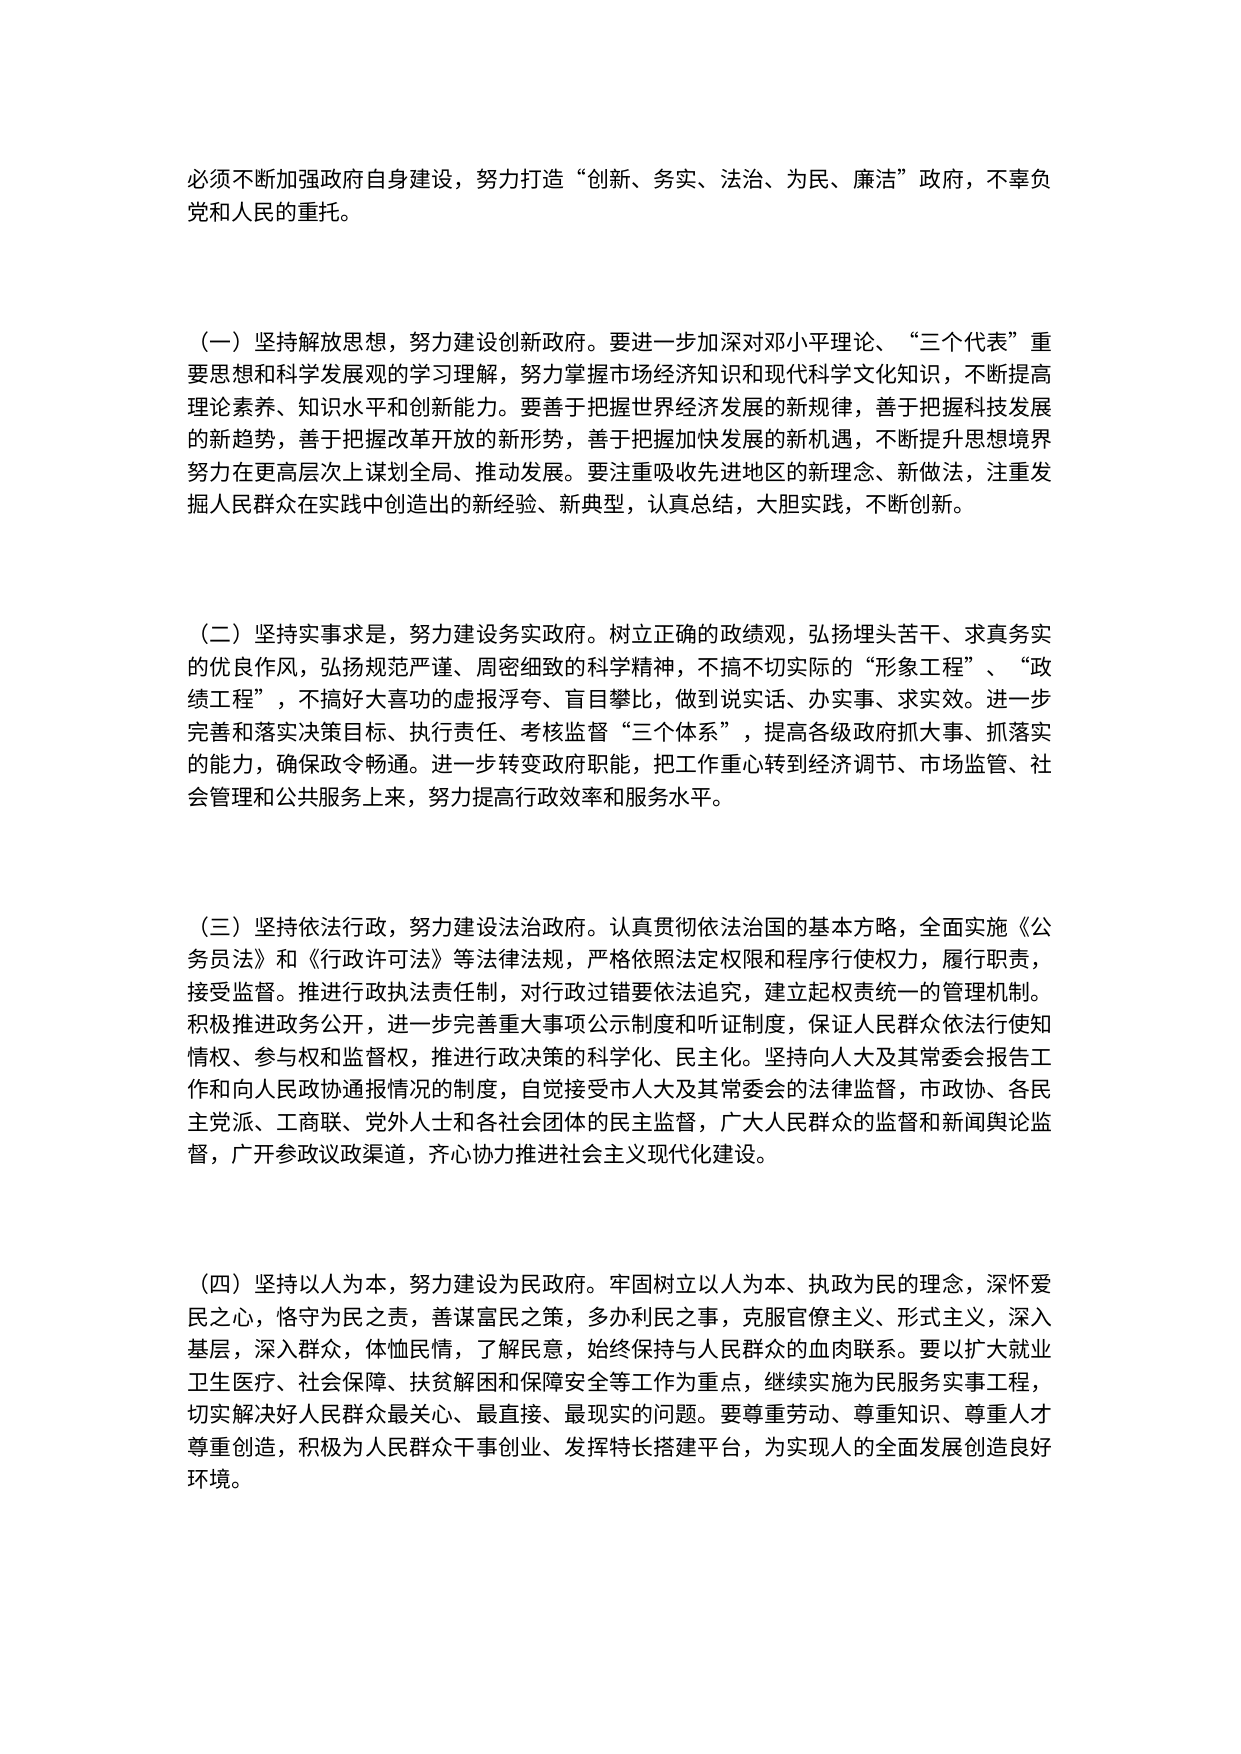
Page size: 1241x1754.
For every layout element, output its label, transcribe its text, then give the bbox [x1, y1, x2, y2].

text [187, 162, 1053, 227]
text （三）坚持依法行政，努力建设法治政府。认真贯彻依法治国的基本方略，全面实施《公务员法》和《行政许可法》等法律法规，严格依照法定权限和程序行使权力，履行职责，接受监督。推进行政执法责任制，对行政过错要依法追究，建立起权责统一的管理机制。积极推进政务公开，进一步完善重大事项公示制度和听证制度，保证人民群众依法行使知情权、参与权和监督权，推进行政决策的科学化、民主化。坚持向人大及其常委会报告工作和向人民政协通报情况的制度，自觉接受市人大及其常委会的法律监督，市政协、各民主党派、工商联、党外人士和各社会团体的民主监督，广大人民群众的监督和新闻舆论监督，广开参政议政渠道，齐心协力推进社会主义现代化建设。 [187, 909, 1053, 1169]
text （二）坚持实事求是，努力建设务实政府。树立正确的政绩观，弘扬埋头苦干、求真务实的优良作风，弘扬规范严谨、周密细致的科学精神，不搞不切实际的“形象工程”、“政绩工程”，不搞好大喜功的虚报浮夸、盲目攀比，做到说实话、办实事、求实效。进一步完善和落实决策目标、执行责任、考核监督“三个体系”，提高各级政府抓大事、抓落实的能力，确保政令畅通。进一步转变政府职能，把工作重心转到经济调节、市场监管、社会管理和公共服务上来，努力提高行政效率和服务水平。 [187, 617, 1053, 812]
text （四）坚持以人为本，努力建设为民政府。牢固树立以人为本、执政为民的理念，深怀爱民之心，恪守为民之责，善谋富民之策，多办利民之事，克服官僚主义、形式主义，深入基层，深入群众，体恤民情，了解民意，始终保持与人民群众的血肉联系。要以扩大就业、卫生医疗、社会保障、扶贫解困和保障安全等工作为重点，继续实施为民服务实事工程，切实解决好人民群众最关心、最直接、最现实的问题。要尊重劳动、尊重知识、尊重人才、尊重创造，积极为人民群众干事创业、发挥特长搭建平台，为实现人的全面发展创造良好环境。 [187, 1267, 1053, 1494]
text （一）坚持解放思想，努力建设创新政府。要进一步加深对邓小平理论、“三个代表”重要思想和科学发展观的学习理解，努力掌握市场经济知识和现代科学文化知识，不断提高理论素养、知识水平和创新能力。要善于把握世界经济发展的新规律，善于把握科技发展的新趋势，善于把握改革开放的新形势，善于把握加快发展的新机遇，不断提升思想境界，努力在更高层次上谋划全局、推动发展。要注重吸收先进地区的新理念、新做法，注重发掘人民群众在实践中创造出的新经验、新典型，认真总结，大胆实践，不断创新。 [187, 324, 1053, 519]
